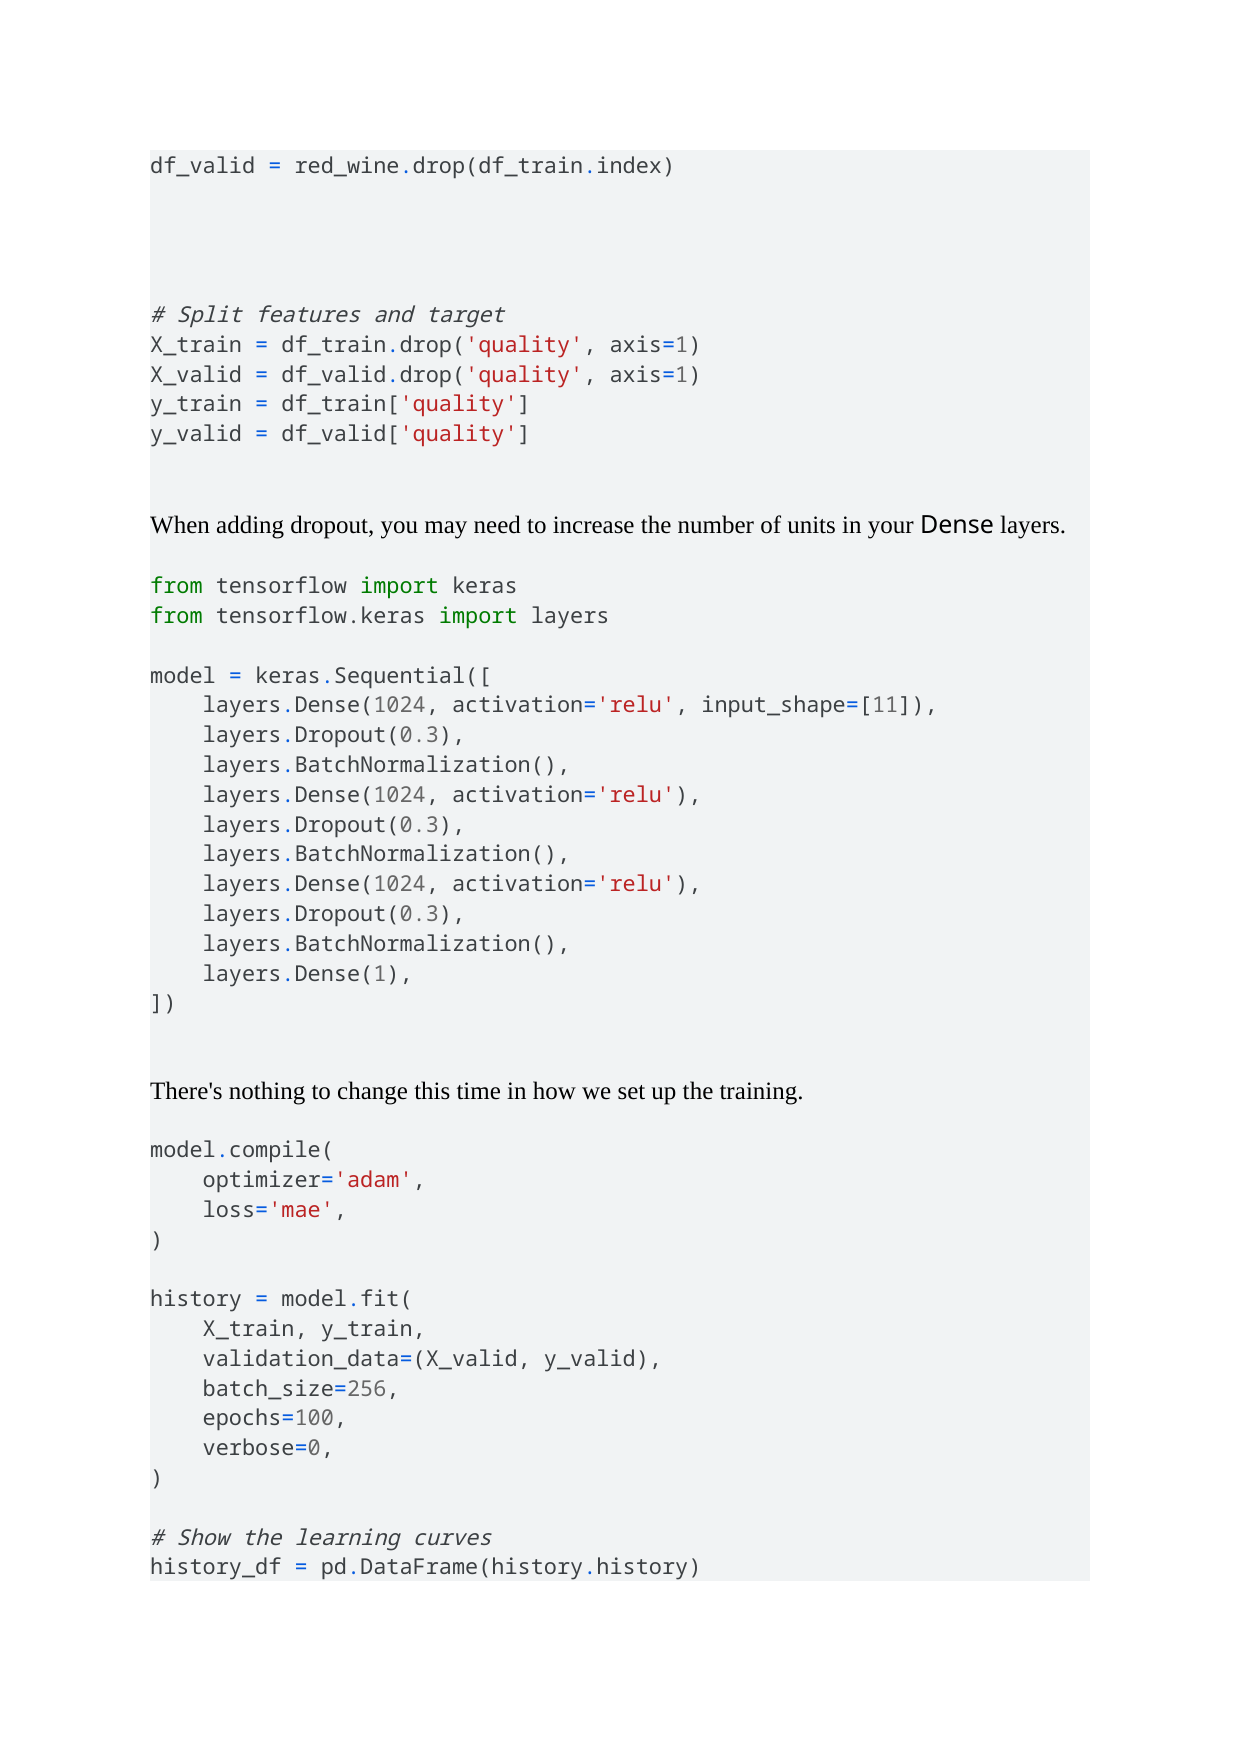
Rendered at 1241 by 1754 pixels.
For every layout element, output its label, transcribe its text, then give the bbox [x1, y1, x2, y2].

text y_train = df_train['quality'] [150, 388, 1090, 418]
text layers.BatchNormalization(), [150, 928, 1090, 958]
text from tensorflow.keras import layers [150, 600, 1090, 630]
text # Split features and target [150, 299, 1090, 329]
text history_df = pd.DataFrame(history.history) [150, 1551, 1090, 1581]
text model.compile( [150, 1134, 1090, 1164]
text There's nothing to change this time in how we set up the training. [150, 1076, 1090, 1104]
text layers.Dense(1024, activation='relu'), [150, 779, 1090, 809]
text layers.Dense(1024, activation='relu', input_shape=[11]), [150, 689, 1090, 719]
text When adding dropout, you may need to increase the number of units in your Dense layers. [150, 506, 1090, 541]
text # Show the learning curves [150, 1522, 1090, 1551]
text optimizer='adam', [150, 1164, 1090, 1194]
text model = keras.Sequential([ [150, 660, 1090, 689]
text layers.BatchNormalization(), [150, 838, 1090, 868]
text layers.Dense(1024, activation='relu'), [150, 868, 1090, 898]
text from tensorflow import keras [150, 570, 1090, 600]
text y_valid = df_valid['quality'] [150, 418, 1090, 448]
text layers.Dropout(0.3), [150, 719, 1090, 749]
text layers.BatchNormalization(), [150, 749, 1090, 779]
text ) [150, 1462, 1090, 1492]
text layers.Dense(1), [150, 958, 1090, 987]
text verbose=0, [150, 1432, 1090, 1462]
text X_valid = df_valid.drop('quality', axis=1) [150, 358, 1090, 388]
text ]) [150, 987, 1090, 1017]
text ) [150, 1224, 1090, 1253]
text epochs=100, [150, 1402, 1090, 1432]
text df_valid = red_wine.drop(df_train.index) [150, 150, 1090, 180]
text loss='mae', [150, 1194, 1090, 1224]
text batch_size=256, [150, 1373, 1090, 1402]
text validation_data=(X_valid, y_valid), [150, 1343, 1090, 1373]
text X_train, y_train, [150, 1313, 1090, 1343]
text X_train = df_train.drop('quality', axis=1) [150, 329, 1090, 358]
text history = model.fit( [150, 1283, 1090, 1313]
text layers.Dropout(0.3), [150, 809, 1090, 838]
text layers.Dropout(0.3), [150, 898, 1090, 928]
